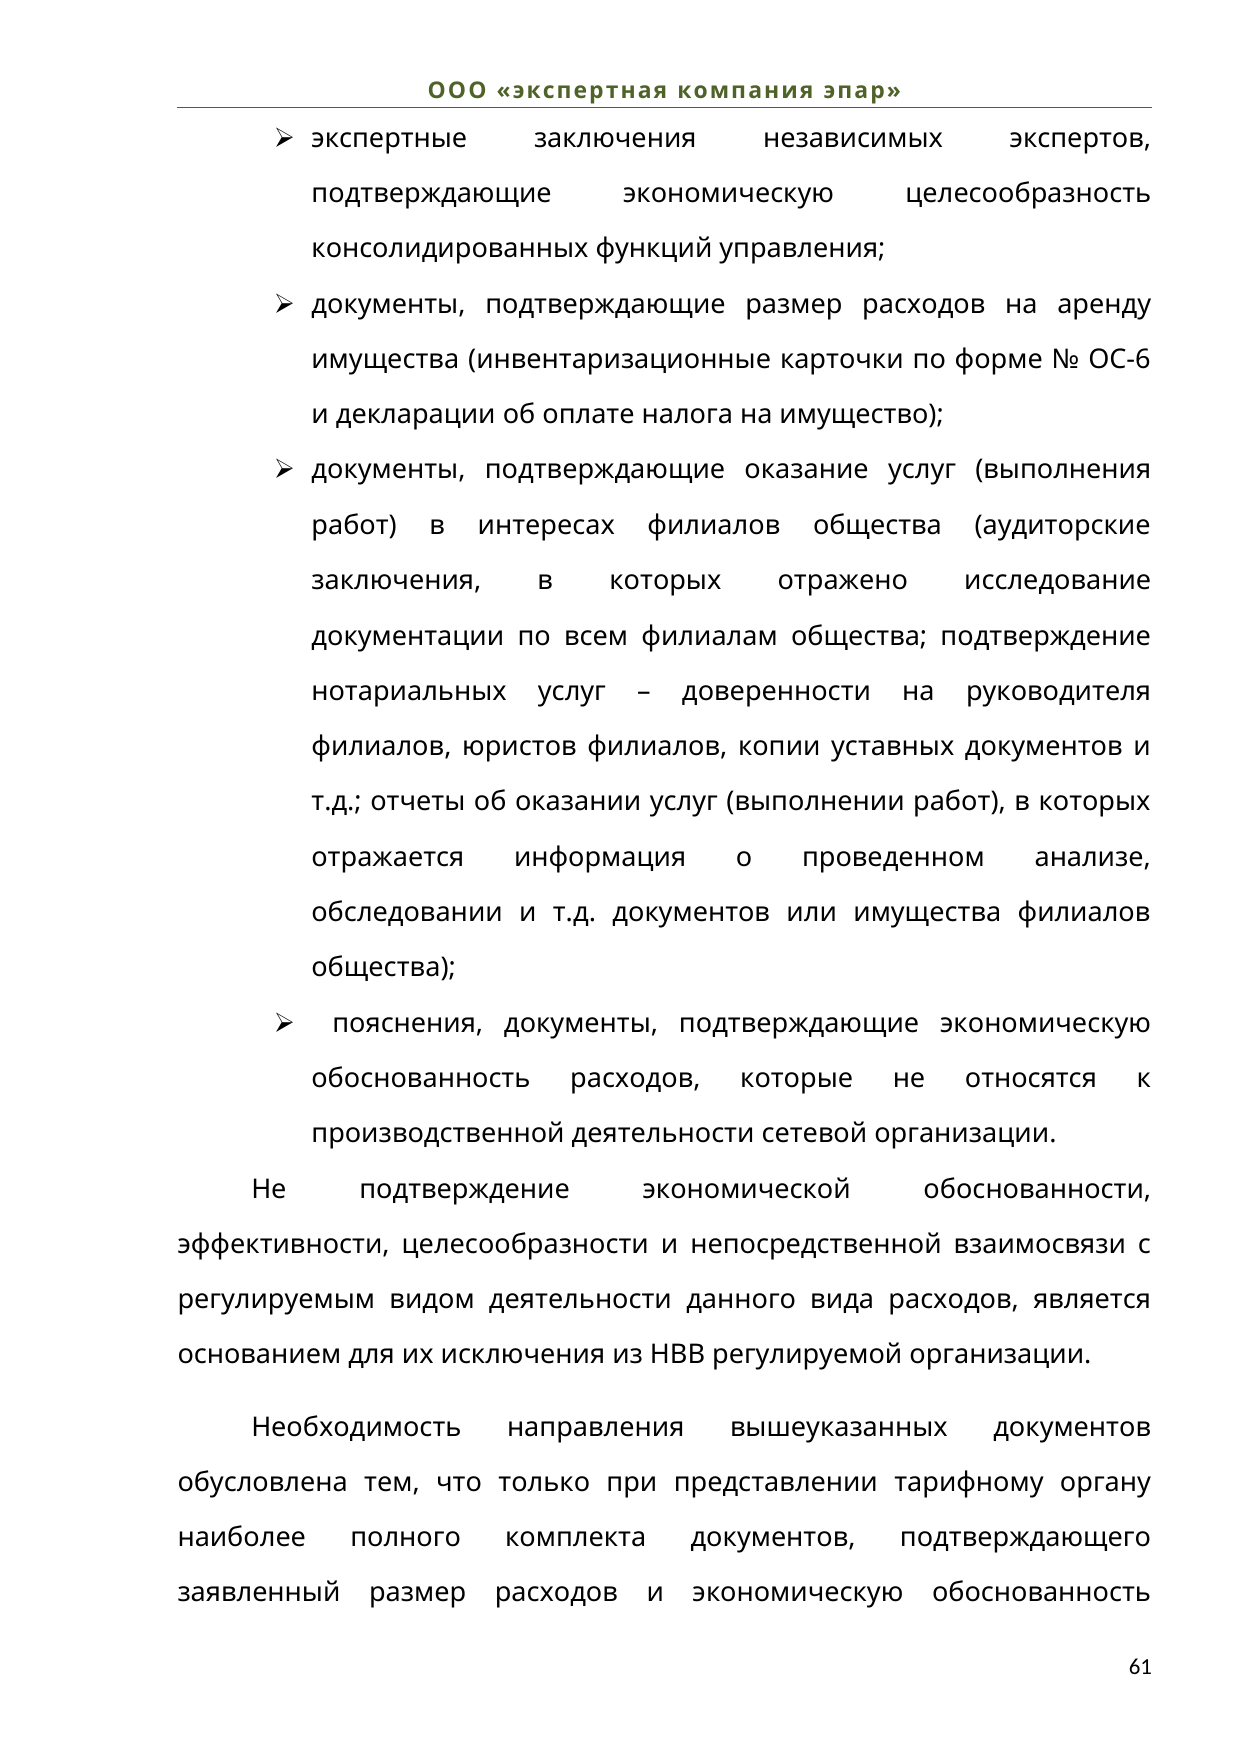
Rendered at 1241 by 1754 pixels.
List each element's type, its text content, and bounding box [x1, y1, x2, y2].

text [177, 1407, 1152, 1610]
list экспертные заключения независимых экспертов, подтверждающие экономическую целесообразность консолидированных функций управления; [274, 118, 1152, 266]
list документы, подтверждающие оказание услуг (выполнения работ) в интересах филиалов общества (аудиторские заключения, в которых отражено исследование документации по всем филиалам общества; подтверждение нотариальных услуг – доверенности на руководителя филиалов, юристов филиалов, копии уставных документов и т.д.; отчеты об оказании услуг (выполнении работ), в которых отражается информация о проведенном анализе, обследовании и т.д. документов или имущества филиалов общества); [274, 450, 1152, 985]
list документы, подтверждающие размер расходов на аренду имущества (инвентаризационные карточки по форме № ОС-6 и декларации об оплате налога на имущество); [274, 284, 1152, 432]
text Не подтверждение экономической обоснованности, эффективности, целесообразности и непосредственной взаимосвязи с регулируемым видом деятельности данного вида расходов, является основанием для их исключения из НВВ регулируемой организации. [177, 1169, 1152, 1372]
list пояснения, документы, подтверждающие экономическую обоснованность расходов, которые не относятся к производственной деятельности сетевой организации. [274, 1003, 1152, 1151]
